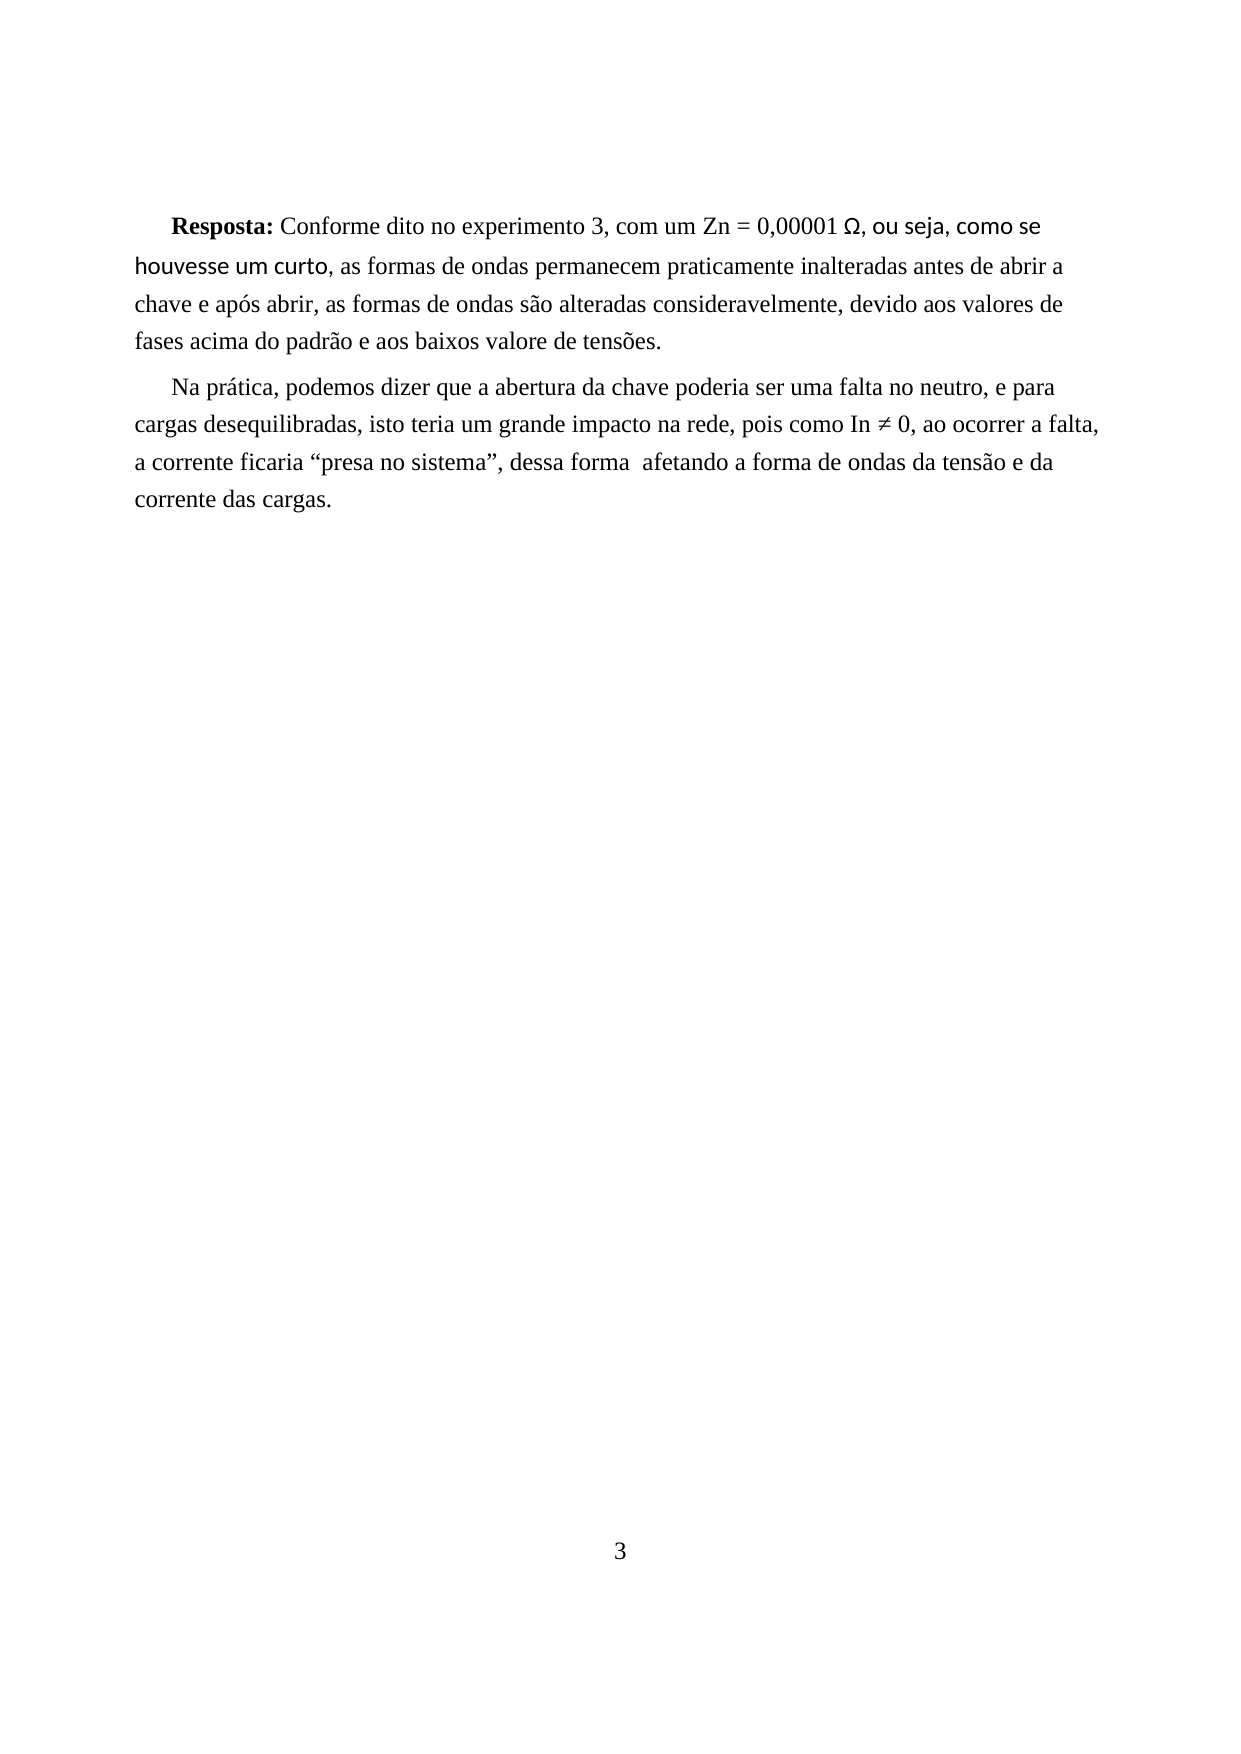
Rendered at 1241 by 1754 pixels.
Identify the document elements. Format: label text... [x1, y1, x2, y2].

text Resposta: Conforme dito no experimento 3, com um Zn = 0,00001 Ω, ou seja, como se houvesse um curto, as formas de ondas permanecem praticamente inalteradas antes de abrir a chave e após abrir, as formas de ondas são alteradas consideravelmente, devido aos valores de fases acima do padrão e aos baixos valore de tensões. [134, 210, 1107, 355]
text Na prática, podemos dizer que a abertura da chave poderia ser uma falta no neutro, e para cargas desequilibradas, isto teria um grande impacto na rede, pois como In ≠ 0, ao ocorrer a falta, a corrente ficaria “presa no sistema”, dessa forma afetando a forma de ondas da tensão e da corrente das cargas. [134, 372, 1107, 513]
